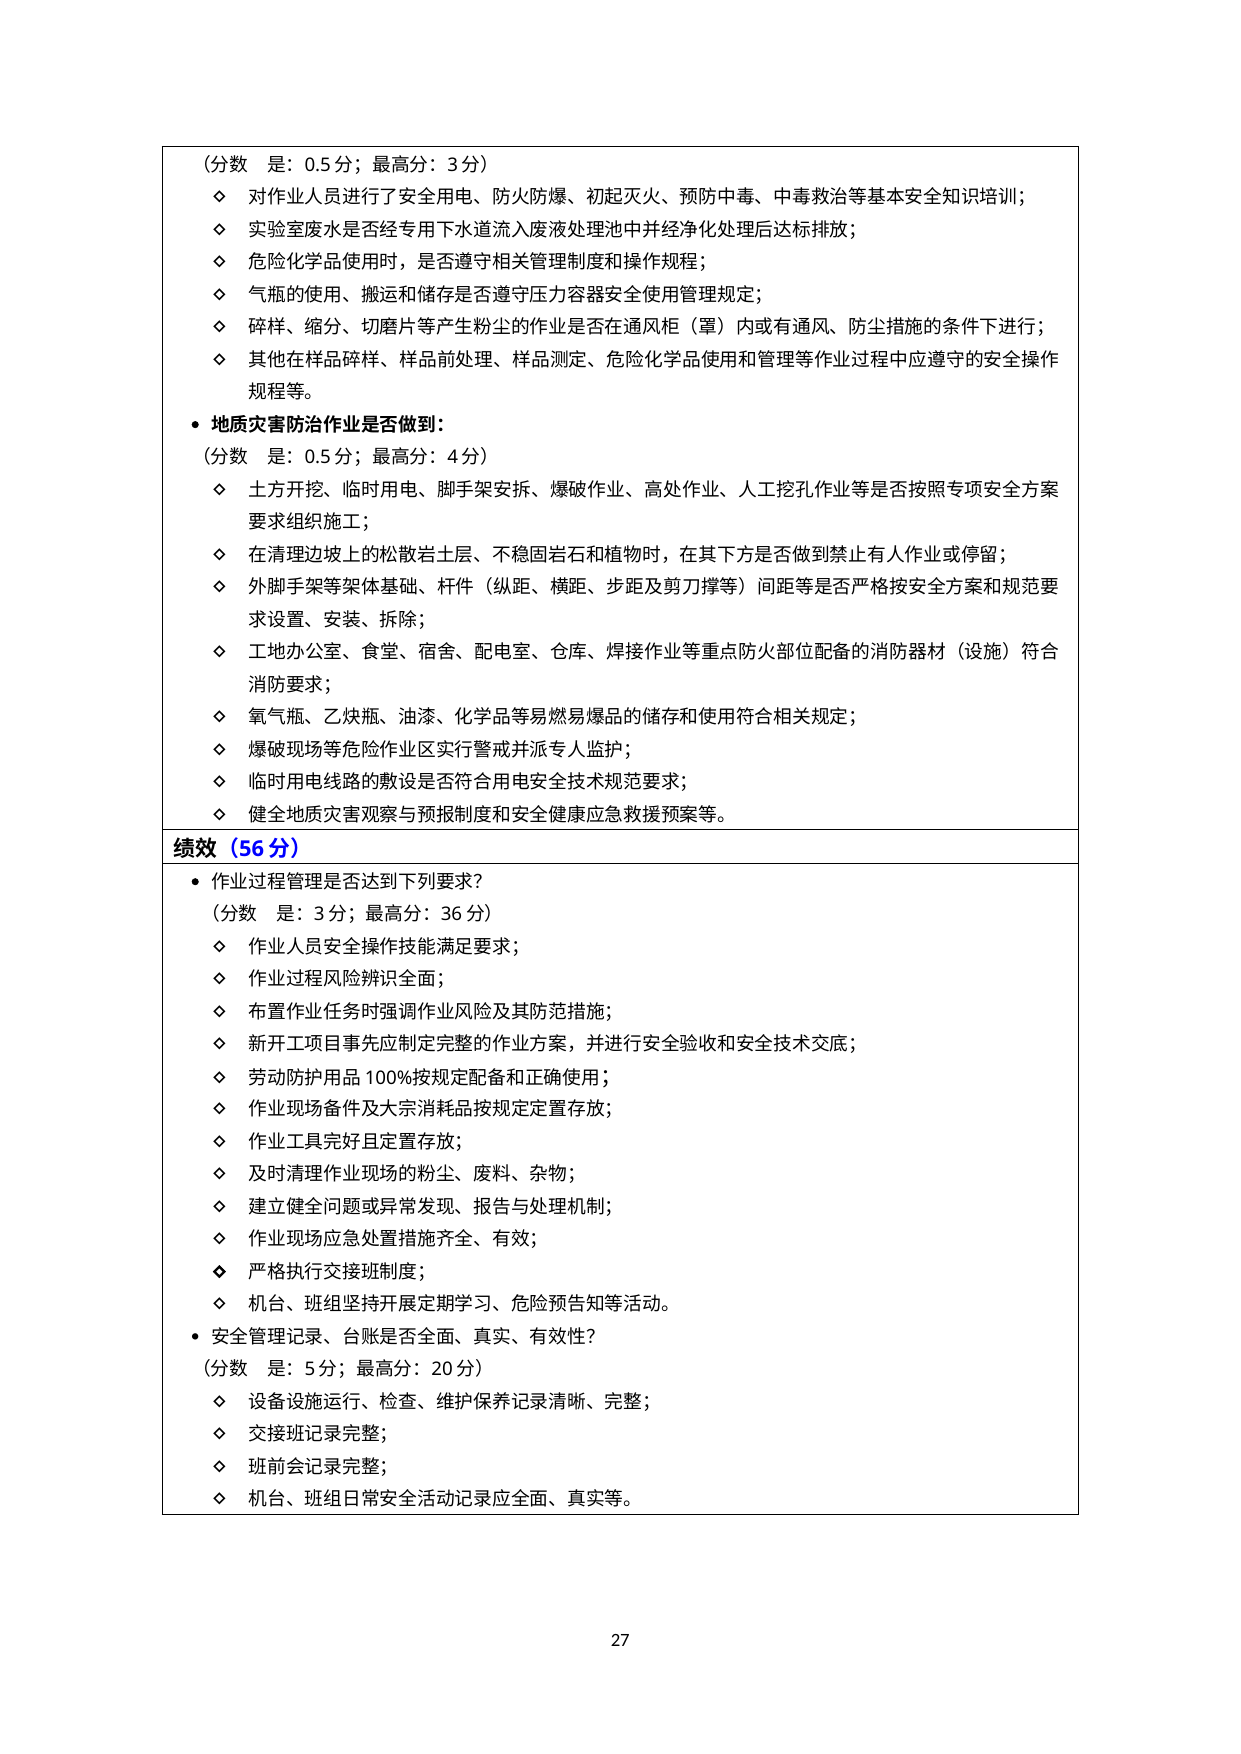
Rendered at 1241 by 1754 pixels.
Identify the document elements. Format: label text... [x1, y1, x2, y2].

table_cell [163, 147, 1078, 829]
table_cell 作业过程管理是否达到下列要求？ （分数 是：3分；最高分：36分） 作业人员安全操作技能满足要求； 作业过程风险辨识全面； 布置作业任务时强调作业风险及其防范措施； 新开工项目事先应制定完整的作业方案，并进行安全验收和安全技术交底； 劳动防护用品100%按规定配备和正确使用； 作业现场备件及大宗消耗品按规定定置存放； 作业工具完好且定置存放； 及时清理作业现场的粉尘、废料、杂物； 建立健全问题或异常发现、报告与处理机制； 作业现场应急处置措施齐全、有效； 严格执行交接班制度； 机台、班组坚持开展定期学习、危险预告知等活动。 安全管理记录、台账是否全面、真实、有效性？ （分数 是：5分；最高分：20分） 设备设施运行、检查、维护保养记录清晰、完整； 交接班记录完整； 班前会记录完整； 机台、班组日常安全活动记录应全面、真实等。 [163, 864, 1078, 1514]
table_cell 绩效（56分） [163, 830, 1078, 863]
